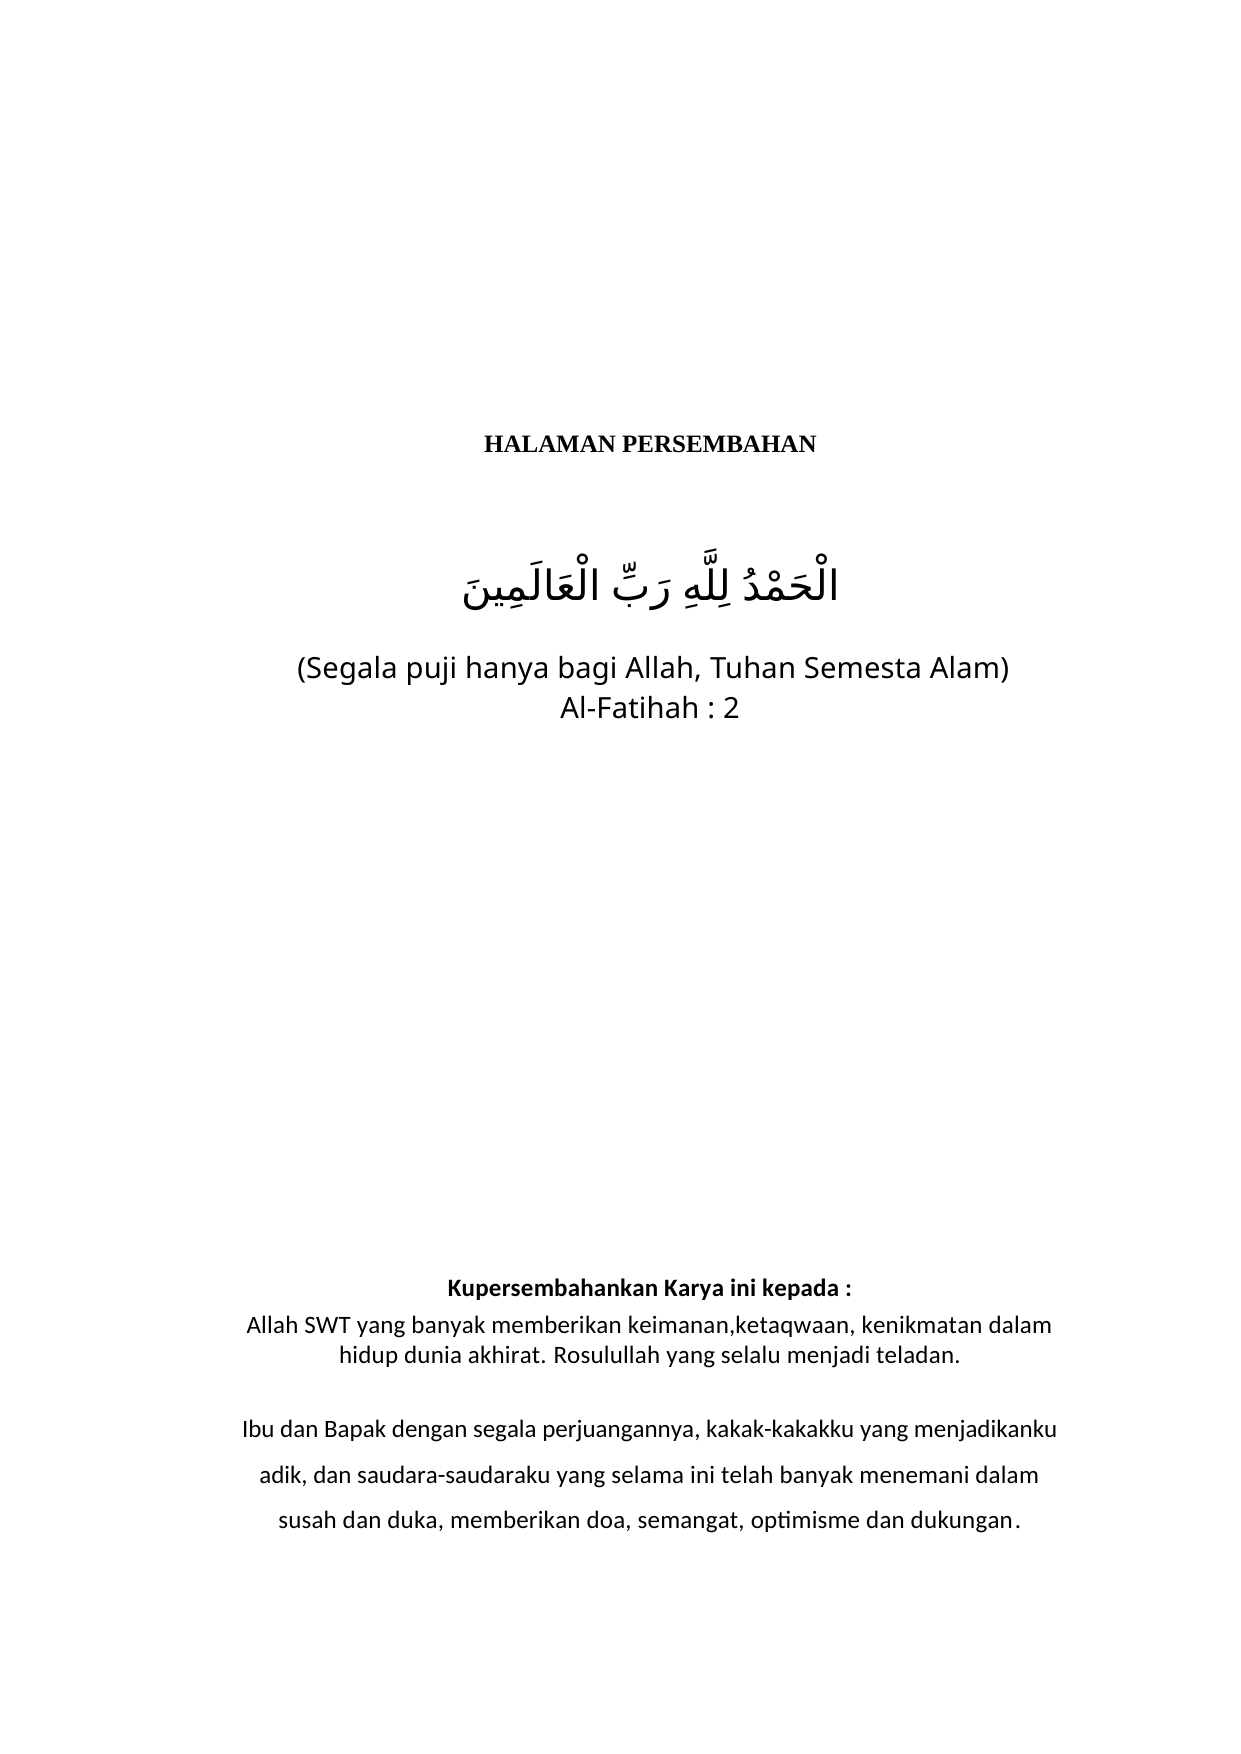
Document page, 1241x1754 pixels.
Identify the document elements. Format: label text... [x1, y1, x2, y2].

text الْحَمْدُ لِلَّهِ رَبِّ الْعَالَمِينَ [237, 561, 1063, 609]
text Allah SWT yang banyak memberikan keimanan,ketaqwaan, kenikmatan dalam hidup dunia akhirat. Rosulullah yang selalu menjadi teladan. [237, 1309, 1063, 1370]
text HALAMAN PERSEMBAHAN [237, 429, 1063, 458]
text (Segala puji hanya bagi Allah, Tuhan Semesta Alam) [237, 648, 1063, 687]
text Kupersembahankan Karya ini kepada : [237, 1272, 1063, 1303]
text Al-Fatihah : 2 [237, 687, 1063, 727]
text Ibu dan Bapak dengan segala perjuangannya, kakak-kakakku yang menjadikanku adik, dan saudara-saudaraku yang selama ini telah banyak menemani dalam susah dan duka, memberikan doa, semangat, optimisme dan dukungan. [236, 1413, 1063, 1535]
